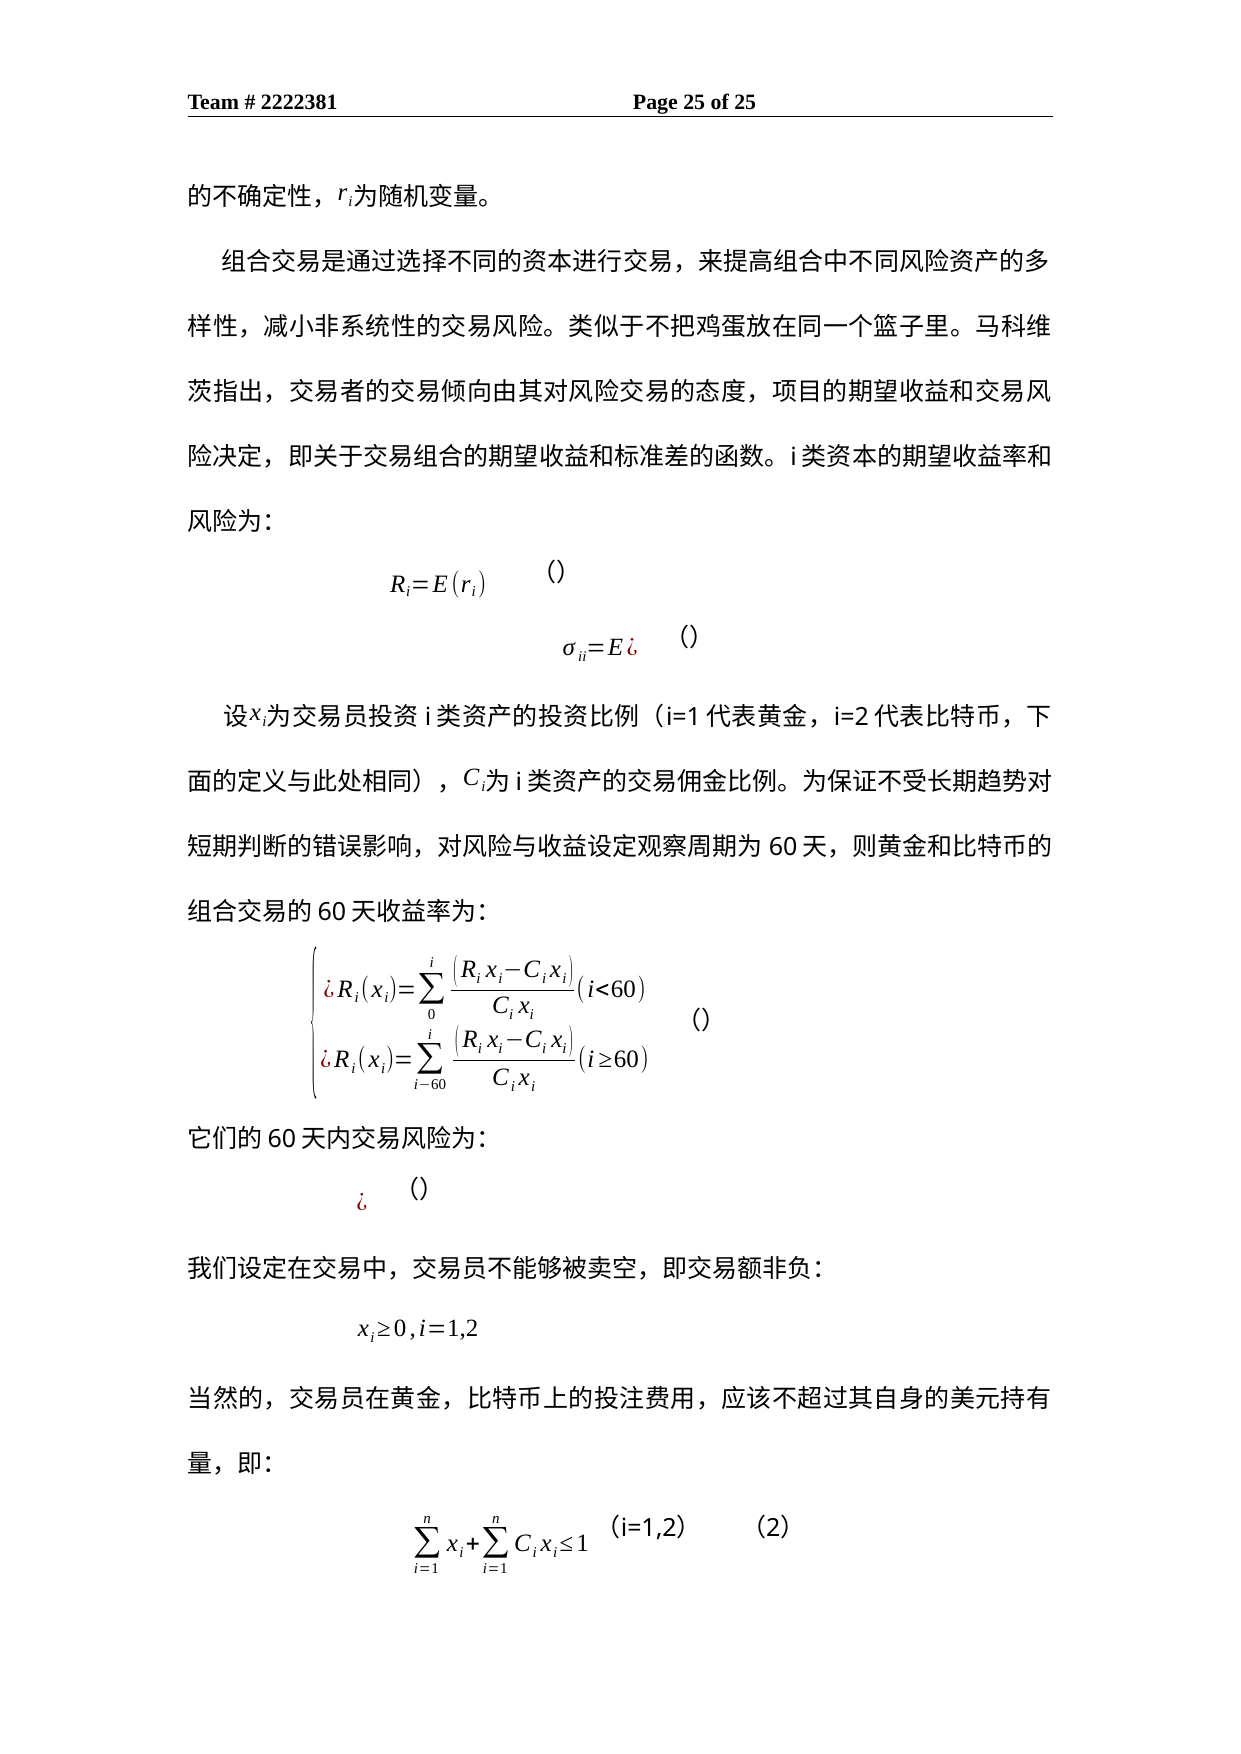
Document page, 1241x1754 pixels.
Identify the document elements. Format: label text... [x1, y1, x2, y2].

text （i=1,2） （2） [187, 1494, 1053, 1592]
text 组合交易是通过选择不同的资本进行交易，来提高组合中不同风险资产的多样性，减小非系统性的交易风险。类似于不把鸡蛋放在同一个篮子里。马科维茨指出，交易者的交易倾向由其对风险交易的态度，项目的期望收益和交易风险决定，即关于交易组合的期望收益和标准差的函数。i类资本的期望收益率和风险为： [187, 227, 1053, 552]
text （） [187, 552, 1053, 617]
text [187, 162, 1053, 227]
text 我们设定在交易中，交易员不能够被卖空，即交易额非负： [187, 1234, 1053, 1299]
text 它们的60天内交易风险为： [187, 1104, 1053, 1169]
text （） [187, 617, 1053, 682]
text 设为交易员投资i类资产的投资比例（i=1代表黄金，i=2代表比特币，下面的定义与此处相同），为i类资产的交易佣金比例。为保证不受长期趋势对短期判断的错误影响，对风险与收益设定观察周期为60天，则黄金和比特币的组合交易的60天收益率为： [187, 682, 1053, 942]
text （） [187, 1169, 1053, 1234]
text （） [187, 942, 1053, 1104]
text 当然的，交易员在黄金，比特币上的投注费用，应该不超过其自身的美元持有量，即： [187, 1364, 1053, 1494]
